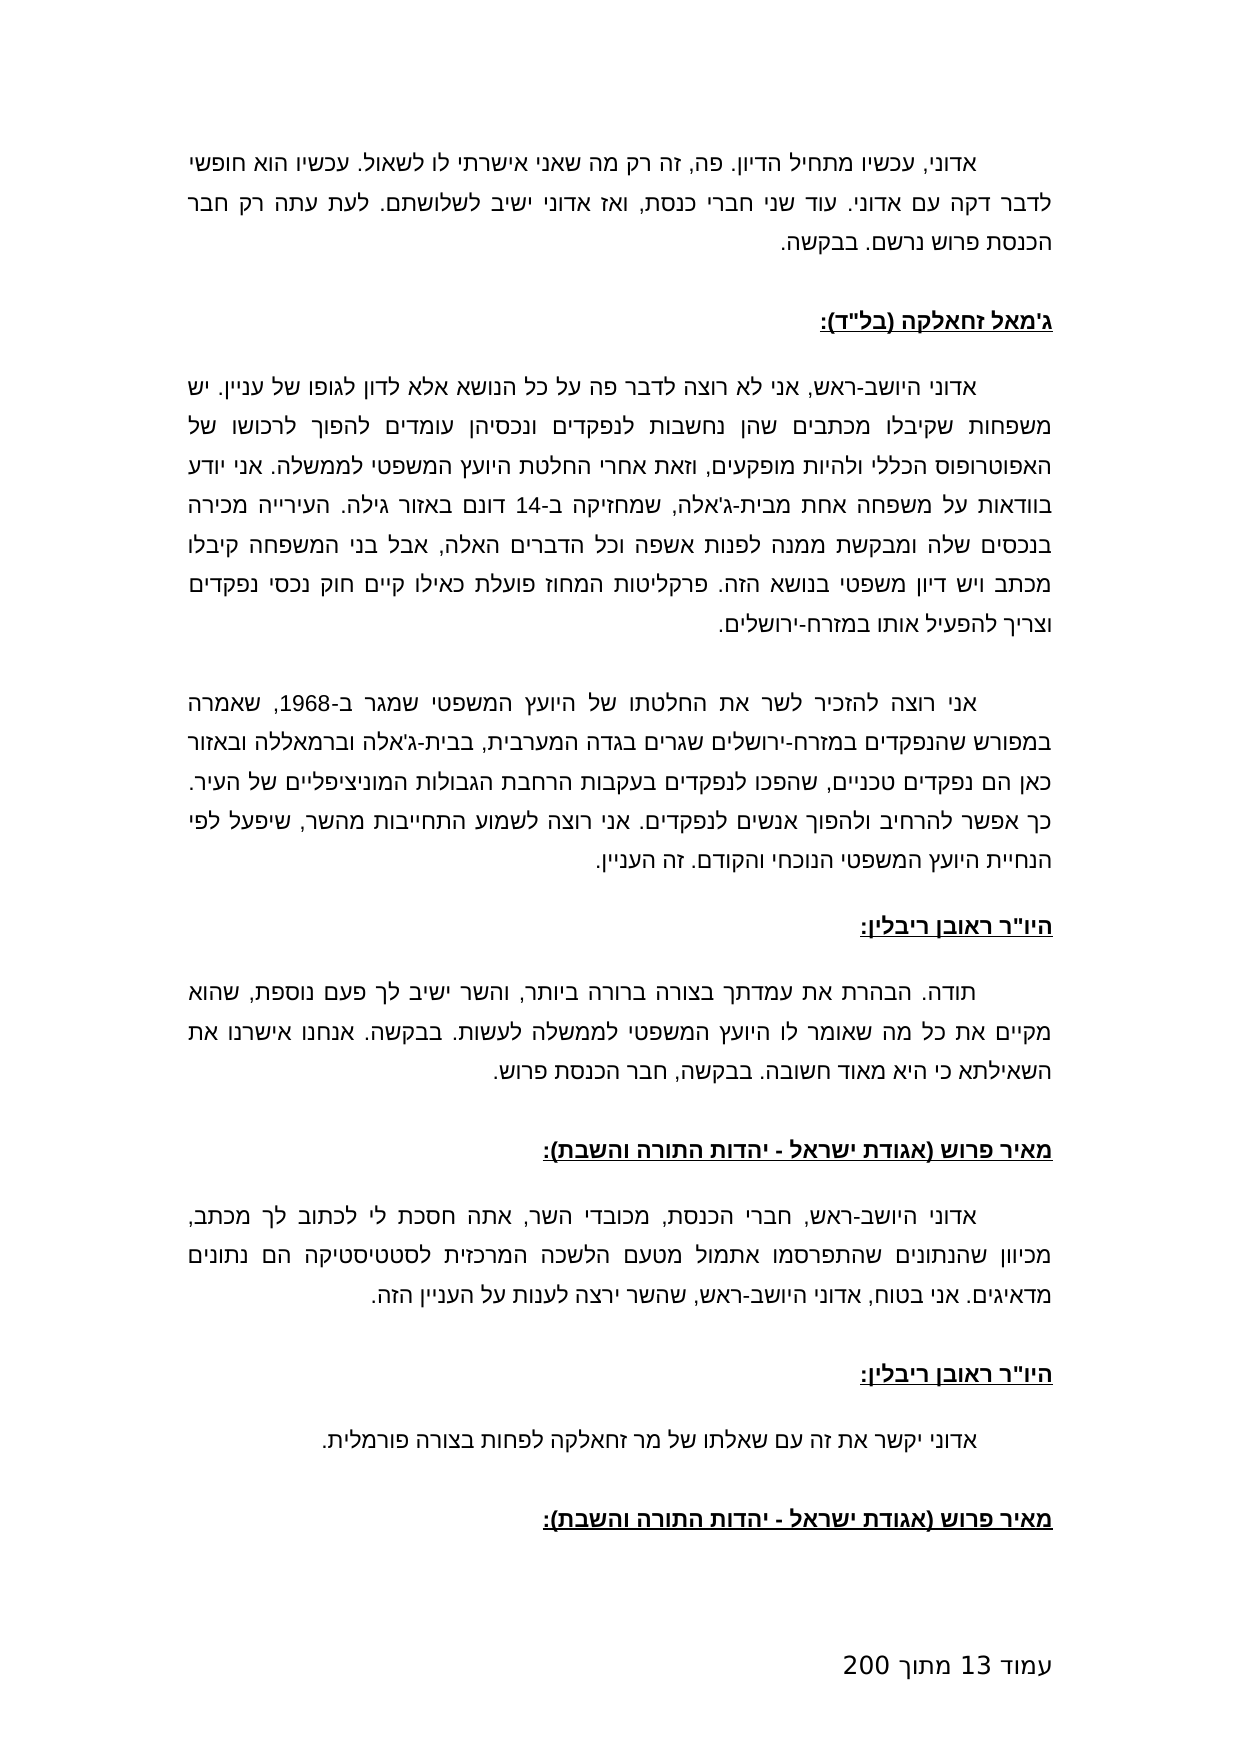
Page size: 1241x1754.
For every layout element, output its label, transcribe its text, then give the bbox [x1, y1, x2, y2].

text אדוני יקשר את זה עם שאלתו של מר זחאלקה לפחות בצורה פורמלית. [187, 1427, 1053, 1453]
text מאיר פרוש (אגודת ישראל - יהדות התורה והשבת): [187, 1506, 1053, 1532]
text תודה. הבהרת את עמדתך בצורה ברורה ביותר, והשר ישיב לך פעם נוספת, שהוא מקיים את כל מה שאומר לו היועץ המשפטי לממשלה לעשות. בבקשה. אנחנו אישרנו את השאילתא כי היא מאוד חשובה. בבקשה, חבר הכנסת פרוש. [187, 979, 1053, 1084]
text ג'מאל זחאלקה (בל"ד): [187, 308, 1053, 334]
text אני רוצה להזכיר לשר את החלטתו של היועץ המשפטי שמגר ב-1968, שאמרה במפורש שהנפקדים במזרח-ירושלים שגרים בגדה המערבית, בבית-ג'אלה וברמאללה ובאזור כאן הם נפקדים טכניים, שהפכו לנפקדים בעקבות הרחבת הגבולות המוניציפליים של העיר. כך אפשר להרחיב ולהפוך אנשים לנפקדים. אני רוצה לשמוע התחייבות מהשר, שיפעל לפי הנחיית היועץ המשפטי הנוכחי והקודם. זה העניין. [187, 689, 1053, 874]
text מאיר פרוש (אגודת ישראל - יהדות התורה והשבת): [187, 1137, 1053, 1163]
text היו"ר ראובן ריבלין: [187, 913, 1053, 940]
text אדוני היושב-ראש, חברי הכנסת, מכובדי השר, אתה חסכת לי לכתוב לך מכתב, מכיוון שהנתונים שהתפרסמו אתמול מטעם הלשכה המרכזית לסטטיסטיקה הם נתונים מדאיגים. אני בטוח, אדוני היושב-ראש, שהשר ירצה לענות על העניין הזה. [187, 1203, 1053, 1308]
text אדוני היושב-ראש, אני לא רוצה לדבר פה על כל הנושא אלא לדון לגופו של עניין. יש משפחות שקיבלו מכתבים שהן נחשבות לנפקדים ונכסיהן עומדים להפוך לרכושו של האפוטרופוס הכללי ולהיות מופקעים, וזאת אחרי החלטת היועץ המשפטי לממשלה. אני יודע בוודאות על משפחה אחת מבית-ג'אלה, שמחזיקה ב-14 דונם באזור גילה. העירייה מכירה בנכסים שלה ומבקשת ממנה לפנות אשפה וכל הדברים האלה, אבל בני המשפחה קיבלו מכתב ויש דיון משפטי בנושא הזה. פרקליטות המחוז פועלת כאילו קיים חוק נכסי נפקדים וצריך להפעיל אותו במזרח-ירושלים. [187, 374, 1053, 637]
text היו"ר ראובן ריבלין: [187, 1361, 1053, 1387]
text אדוני, עכשיו מתחיל הדיון. פה, זה רק מה שאני אישרתי לו לשאול. עכשיו הוא חופשי לדבר דקה עם אדוני. עוד שני חברי כנסת, ואז אדוני ישיב לשלושתם. לעת עתה רק חבר הכנסת פרוש נרשם. בבקשה. [187, 150, 1053, 255]
